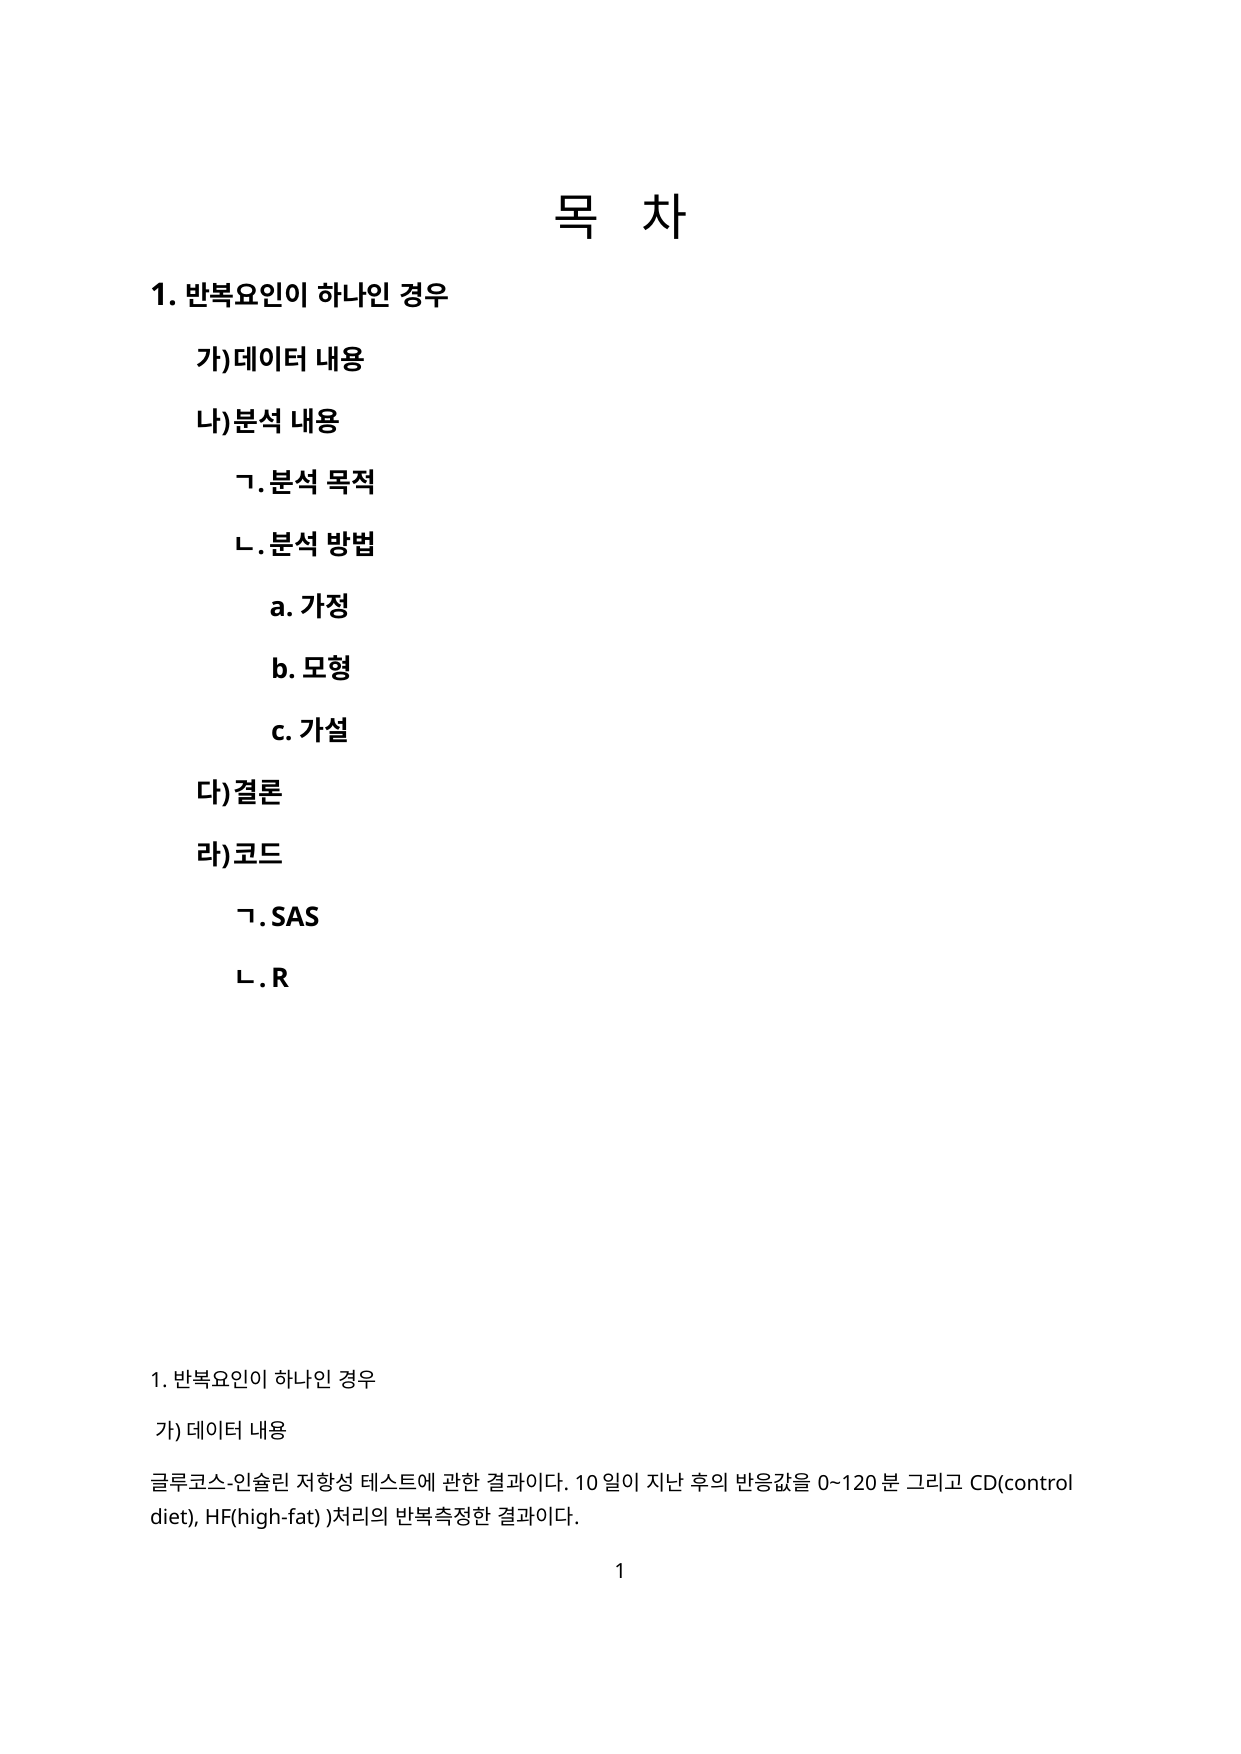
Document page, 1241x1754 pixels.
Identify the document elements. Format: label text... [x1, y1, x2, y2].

list 분석 목적 [232, 461, 1090, 501]
list SAS [234, 894, 1090, 934]
list 결론 [196, 771, 1090, 810]
list b. 모형 [271, 647, 1090, 686]
list R [234, 956, 1090, 996]
text 목 차 [150, 177, 1090, 249]
list 분석 방법 [232, 523, 1090, 563]
text 1. 반복요인이 하나인 경우 [150, 272, 1090, 314]
text 글루코스-인슐린 저항성 테스트에 관한 결과이다. 10일이 지난 후의 반응값을 0~120분 그리고 CD(control diet), HF(high-fat) )처리의 반복측정한 결과이다. [150, 1466, 1090, 1531]
list 데이터 내용 [196, 338, 1090, 377]
list c. 가설 [271, 709, 1090, 748]
list 분석 내용 [196, 399, 1090, 439]
list 코드 [196, 833, 1090, 872]
text 1. 반복요인이 하나인 경우 [150, 1363, 1090, 1393]
list a. 가정 [269, 585, 1090, 624]
text 가) 데이터 내용 [150, 1414, 1090, 1444]
